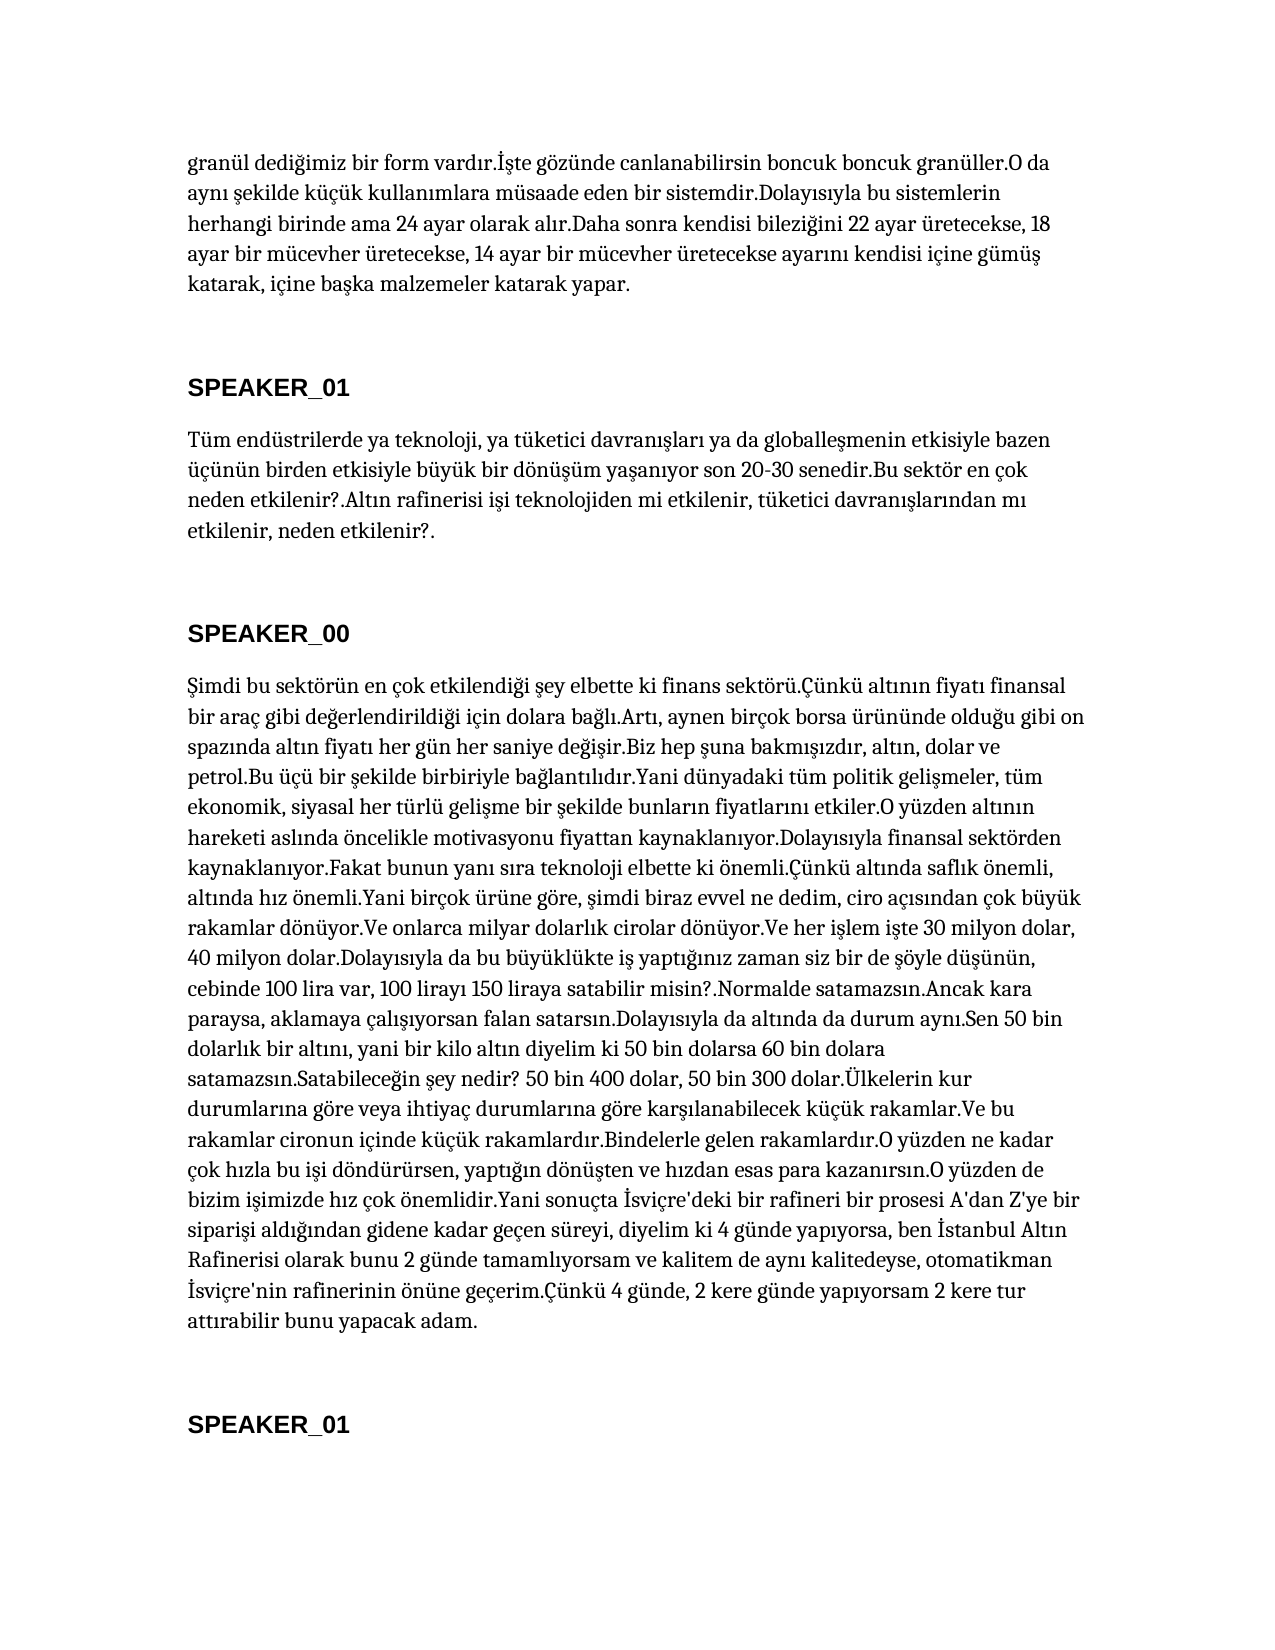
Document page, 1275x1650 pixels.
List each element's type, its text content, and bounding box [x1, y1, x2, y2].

text SPEAKER_00 [187, 619, 1087, 648]
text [187, 150, 1087, 297]
text Tüm endüstrilerde ya teknoloji, ya tüketici davranışları ya da globalleşmenin etkisiyle bazen üçünün birden etkisiyle büyük bir dönüşüm yaşanıyor son 20-30 senedir.Bu sektör en çok neden etkilenir?.Altın rafinerisi işi teknolojiden mi etkilenir, tüketici davranışlarından mı etkilenir, neden etkilenir?. [187, 427, 1087, 544]
text SPEAKER_01 [187, 373, 1087, 402]
text Şimdi bu sektörün en çok etkilendiği şey elbette ki finans sektörü.Çünkü altının fiyatı finansal bir araç gibi değerlendirildiği için dolara bağlı.Artı, aynen birçok borsa ürününde olduğu gibi on spazında altın fiyatı her gün her saniye değişir.Biz hep şuna bakmışızdır, altın, dolar ve petrol.Bu üçü bir şekilde birbiriyle bağlantılıdır.Yani dünyadaki tüm politik gelişmeler, tüm ekonomik, siyasal her türlü gelişme bir şekilde bunların fiyatlarını etkiler.O yüzden altının hareketi aslında öncelikle motivasyonu fiyattan kaynaklanıyor.Dolayısıyla finansal sektörden kaynaklanıyor.Fakat bunun yanı sıra teknoloji elbette ki önemli.Çünkü altında saflık önemli, altında hız önemli.Yani birçok ürüne göre, şimdi biraz evvel ne dedim, ciro açısından çok büyük rakamlar dönüyor.Ve onlarca milyar dolarlık cirolar dönüyor.Ve her işlem işte 30 milyon dolar, 40 milyon dolar.Dolayısıyla da bu büyüklükte iş yaptığınız zaman siz bir de şöyle düşünün, cebinde 100 lira var, 100 lirayı 150 liraya satabilir misin?.Normalde satamazsın.Ancak kara paraysa, aklamaya çalışıyorsan falan satarsın.Dolayısıyla da altında da durum aynı.Sen 50 bin dolarlık bir altını, yani bir kilo altın diyelim ki 50 bin dolarsa 60 bin dolara satamazsın.Satabileceğin şey nedir? 50 bin 400 dolar, 50 bin 300 dolar.Ülkelerin kur durumlarına göre veya ihtiyaç durumlarına göre karşılanabilecek küçük rakamlar.Ve bu rakamlar cironun içinde küçük rakamlardır.Bindelerle gelen rakamlardır.O yüzden ne kadar çok hızla bu işi döndürürsen, yaptığın dönüşten ve hızdan esas para kazanırsın.O yüzden de bizim işimizde hız çok önemlidir.Yani sonuçta İsviçre'deki bir rafineri bir prosesi A'dan Z'ye bir siparişi aldığından gidene kadar geçen süreyi, diyelim ki 4 günde yapıyorsa, ben İstanbul Altın Rafinerisi olarak bunu 2 günde tamamlıyorsam ve kalitem de aynı kalitedeyse, otomatikman İsviçre'nin rafinerinin önüne geçerim.Çünkü 4 günde, 2 kere günde yapıyorsam 2 kere tur attırabilir bunu yapacak adam. [187, 673, 1087, 1334]
text SPEAKER_01 [187, 1410, 1087, 1438]
